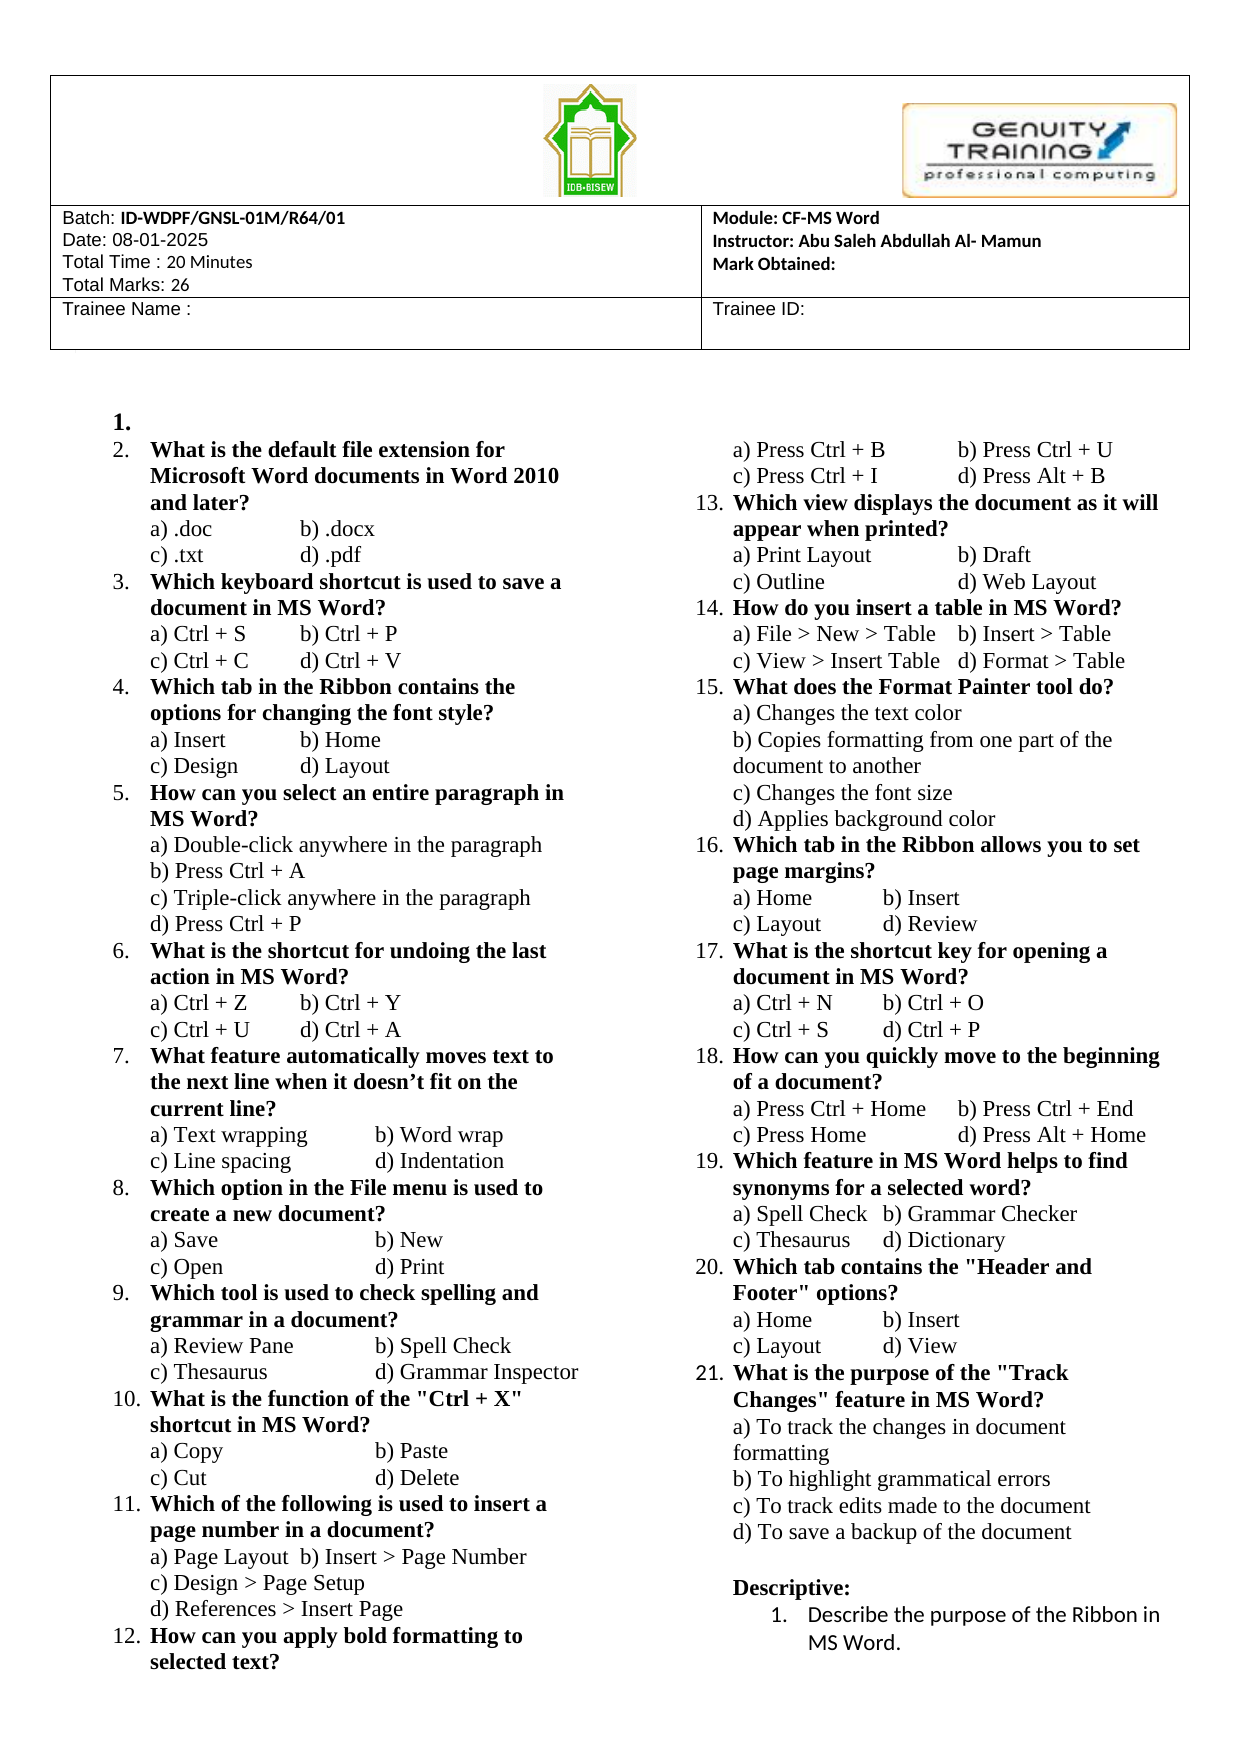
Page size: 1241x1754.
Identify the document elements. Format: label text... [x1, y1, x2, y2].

table_cell Trainee ID: [702, 298, 1189, 349]
list What is the shortcut for undoing the last action in MS Word? a) Ctrl + Z b) Ctrl + Y c) Ctrl + U d) Ctrl + A [112, 937, 583, 1042]
list Describe the purpose of the Ribbon in MS Word. [770, 1600, 1165, 1656]
list What is the default file extension for Microsoft Word documents in Word 2010 and later? a) .doc b) .docx c) .txt d) .pdf [112, 436, 583, 568]
list Which option in the File menu is used to create a new document? a) Save b) New c) Open d) Print [112, 1174, 583, 1279]
list Which view displays the document as it will appear when printed? a) Print Layout b) Draft c) Outline d) Web Layout [695, 489, 1165, 594]
list How can you select an entire paragraph in MS Word? a) Double-click anywhere in the paragraph b) Press Ctrl + A c) Triple-click anywhere in the paragraph d) Press Ctrl + P [112, 778, 583, 937]
list What feature automatically moves text to the next line when it doesn’t fit on the current line? a) Text wrapping b) Word wrap c) Line spacing d) Indentation [112, 1042, 583, 1174]
list How do you insert a table in MS Word? a) File > New > Table b) Insert > Table c) View > Insert Table d) Format > Table [695, 594, 1165, 673]
text Descriptive: [733, 1574, 1165, 1600]
list How can you apply bold formatting to selected text? a) Press Ctrl + B b) Press Ctrl + U c) Press Ctrl + I d) Press Alt + B [112, 1622, 583, 1674]
list What is the purpose of the "Track Changes" feature in MS Word? a) To track the changes in document formatting b) To highlight grammatical errors c) To track edits made to the document d) To save a backup of the document [695, 1358, 1165, 1544]
table_cell Trainee Name : [51, 298, 701, 349]
list Which of the following is used to insert a page number in a document? a) Page Layout b) Insert > Page Number c) Design > Page Setup d) References > Insert Page [112, 1490, 583, 1622]
list How can you quickly move to the beginning of a document? a) Press Ctrl + Home b) Press Ctrl + End c) Press Home d) Press Alt + Home [695, 1042, 1165, 1147]
list What is the shortcut key for opening a document in MS Word? a) Ctrl + N b) Ctrl + O c) Ctrl + S d) Ctrl + P [695, 937, 1165, 1042]
list What does the Format Painter tool do? a) Changes the text color b) Copies formatting from one part of the document to another c) Changes the font size d) Applies background color [695, 673, 1165, 831]
table_cell Batch: ID-WDPF/GNSL-01M/R64/01 Date: 08-01-2025 Total Time : 20 Minutes Total Marks: 26 [51, 206, 701, 297]
table_header [51, 76, 1189, 205]
picture [902, 103, 1178, 198]
list Which feature in MS Word helps to find synonyms for a selected word? a) Spell Check b) Grammar Checker c) Thesaurus d) Dictionary [695, 1147, 1165, 1253]
list What is the function of the "Ctrl + X" shortcut in MS Word? a) Copy b) Paste c) Cut d) Delete [112, 1385, 583, 1490]
list Which keyboard shortcut is used to save a document in MS Word? a) Ctrl + S b) Ctrl + P c) Ctrl + C d) Ctrl + V [112, 568, 583, 673]
list Which tab in the Ribbon contains the options for changing the font style? a) Insert b) Home c) Design d) Layout [112, 673, 583, 778]
picture [543, 84, 637, 197]
table_cell Module: CF-MS Word Instructor: Abu Saleh Abdullah Al- Mamun Mark Obtained: [702, 206, 1189, 297]
list Which tab in the Ribbon allows you to set page margins? a) Home b) Insert c) Layout d) Review [695, 831, 1165, 937]
list How can you apply bold formatting to selected text? a) Press Ctrl + B b) Press Ctrl + U c) Press Ctrl + I d) Press Alt + B [695, 436, 1165, 489]
list Which tab contains the "Header and Footer" options? a) Home b) Insert c) Layout d) View [695, 1253, 1165, 1358]
list Which tool is used to check spelling and grammar in a document? a) Review Pane b) Spell Check c) Thesaurus d) Grammar Inspector [112, 1279, 583, 1385]
